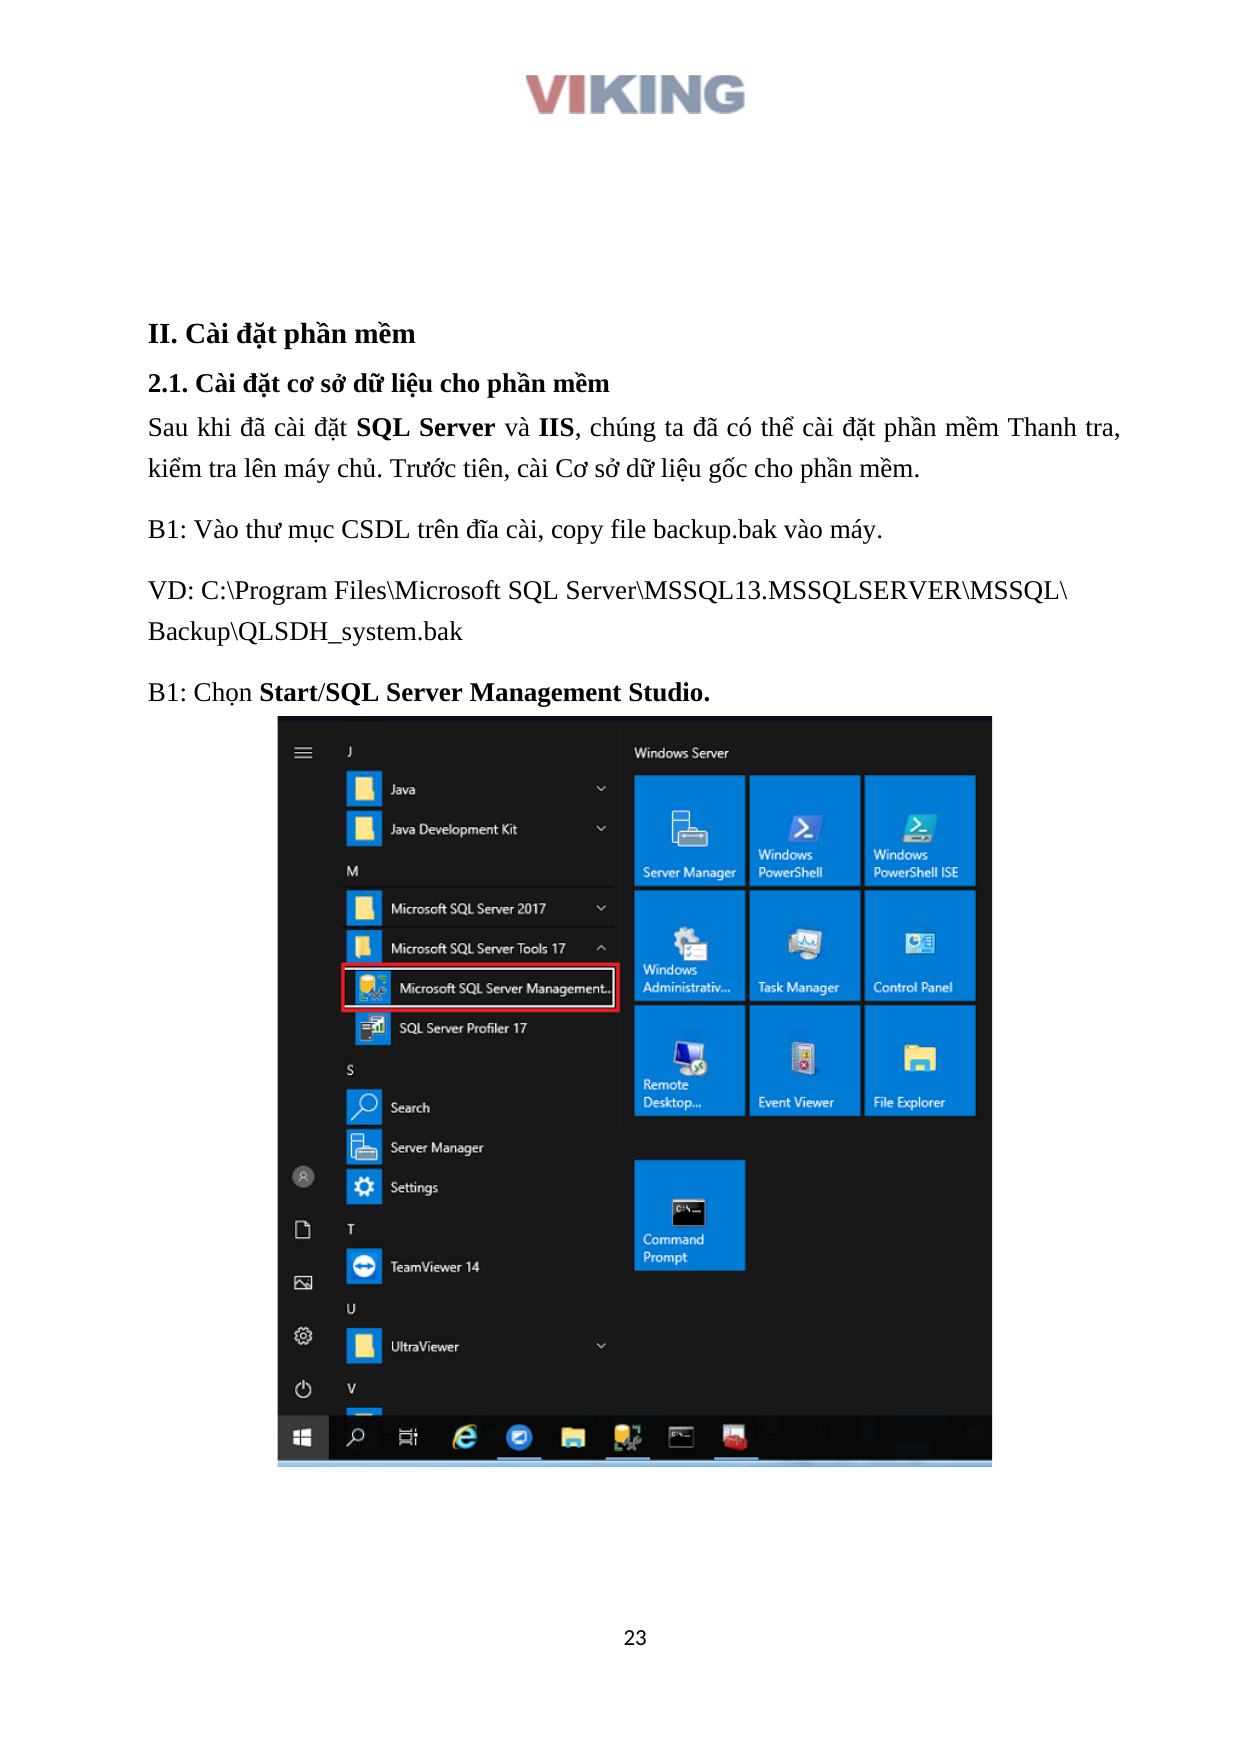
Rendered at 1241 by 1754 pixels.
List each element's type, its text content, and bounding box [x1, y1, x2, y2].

subtitle II. Cài đặt phần mềm [148, 317, 1122, 350]
picture [277, 716, 993, 1467]
subtitle 2.1. Cài đặt cơ sở dữ liệu cho phần mềm [148, 368, 1122, 399]
text Sau khi đã cài đặt SQL Server và IIS, chúng ta đã có thể cài đặt phần mềm Thanh tra, kiểm tra lên máy chủ. Trước tiên, cài Cơ sở dữ liệu gốc cho phần mềm. [148, 411, 1122, 483]
text B1: Chọn Start/SQL Server Management Studio. [148, 676, 1122, 707]
text VD: C:\Program Files\Microsoft SQL Server\MSSQL13.MSSQLSERVER\MSSQL\Backup\QLSDH_system.bak [148, 574, 1122, 646]
text B1: Vào thư mục CSDL trên đĩa cài, copy file backup.bak vào máy. [148, 513, 1122, 544]
picture [525, 75, 745, 114]
